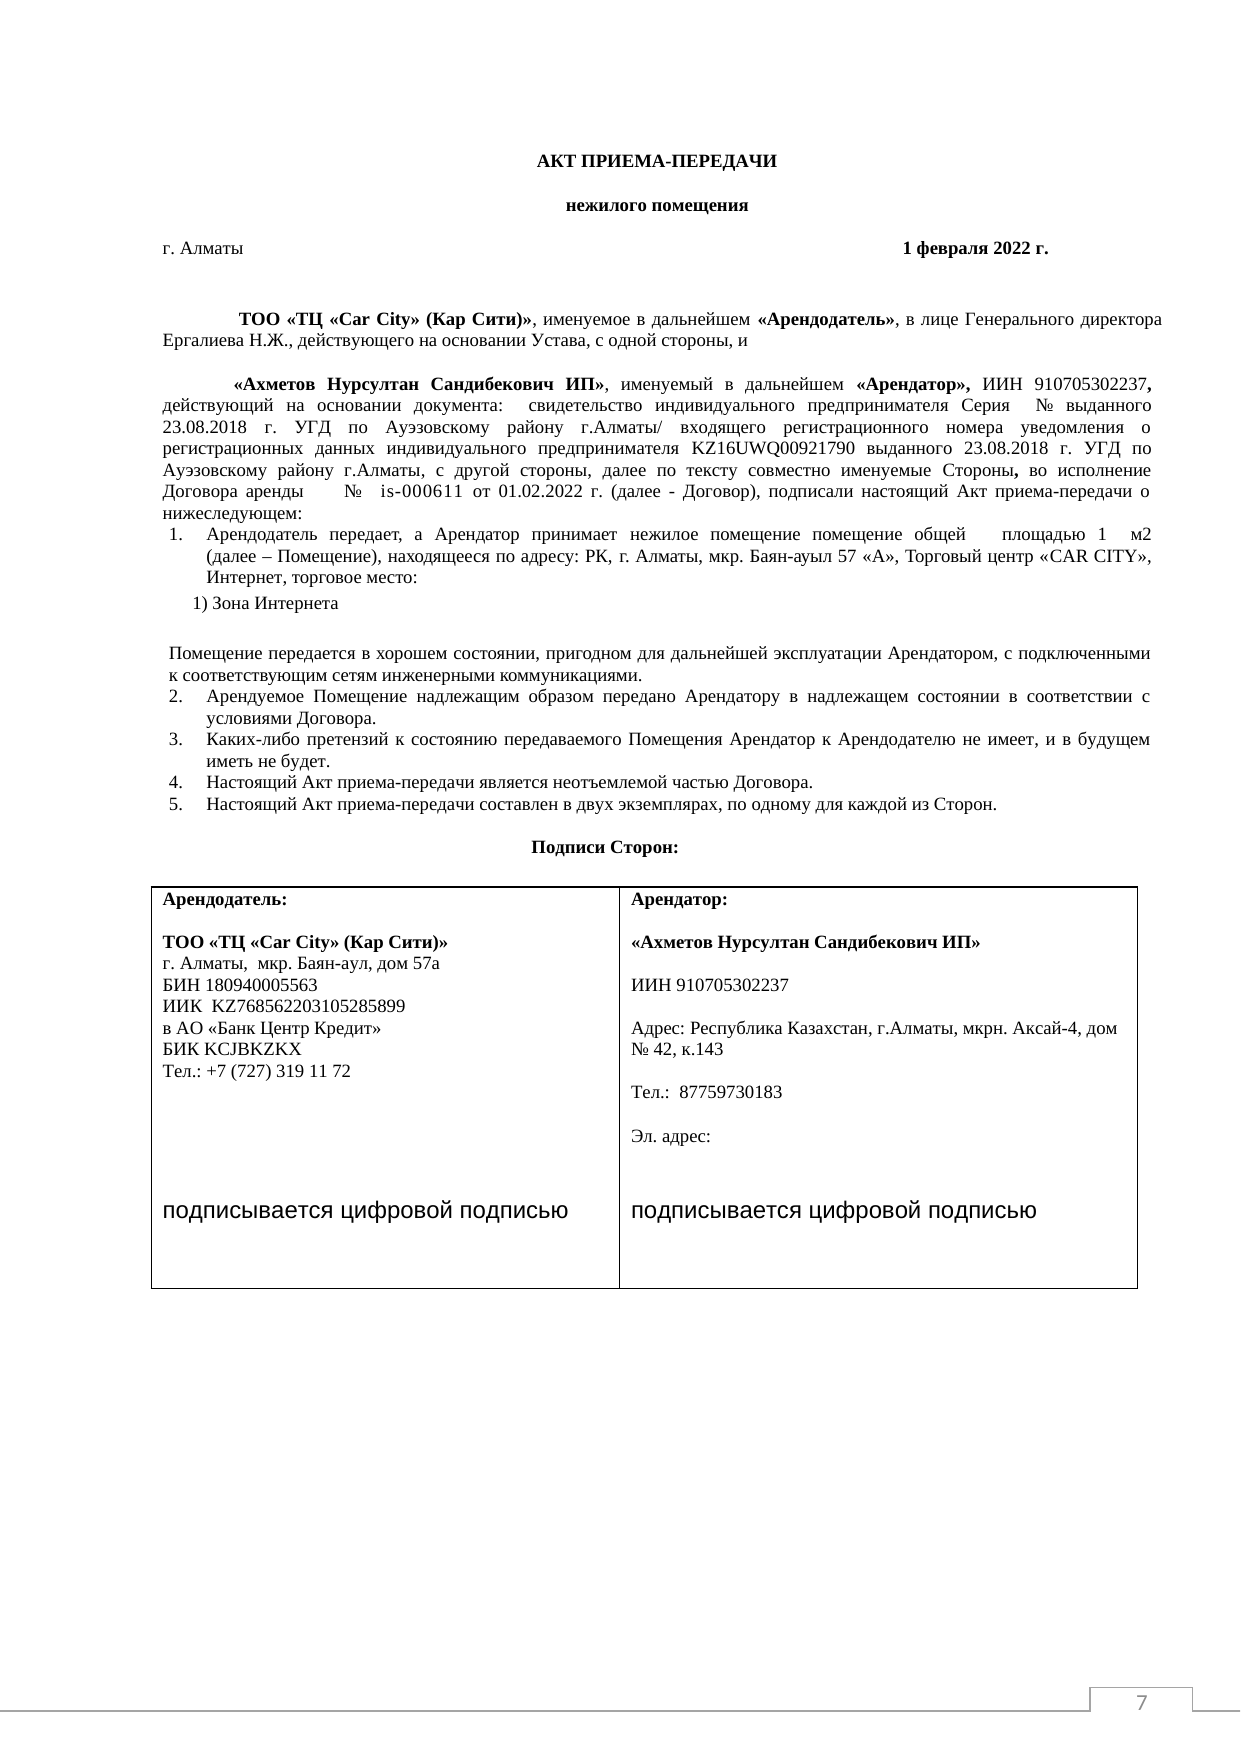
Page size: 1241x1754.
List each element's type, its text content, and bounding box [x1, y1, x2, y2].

table_header Арендатор: «Ахметов Нурсултан Сандибекович ИП» ИИН 910705302237 Адрес: Республика Казахстан, г.Алматы, мкрн. Аксай-4, дом № 42, к.143 Тел.: 87759730183 Эл. адрес: [620, 888, 1137, 1196]
text нежилого помещения [162, 193, 1152, 215]
table_header Арендодатель: ТОО «ТЦ «Car City» (Кар Сити)» г. Алматы, мкр. Баян-аул, дом 57а БИН 180940005563 ИИК KZ768562203105285899 в АО «Банк Центр Кредит» БИК KCJBKZKX Тел.: +7 (727) 319 11 72 [152, 888, 619, 1196]
list Арендуемое Помещение надлежащим образом передано Арендатору в надлежащем состоянии в соответствии с условиями Договора. [169, 685, 1152, 728]
table_cell подписывается цифровой подписью [152, 1196, 619, 1288]
list Каких-либо претензий к состоянию передаваемого Помещения Арендатор к Арендодателю не имеет, и в будущем иметь не будет. [169, 728, 1152, 771]
text Подписи Сторон: [531, 836, 1152, 858]
text «Ахметов Нурсултан Сандибекович ИП», именуемый в дальнейшем «Арендатор», ИИН 910705302237, действующий на основании документа: свидетельство индивидуального предпринимателя Серия № выданного 23.08.2018 г. УГД по Ауэзовскому району г.Алматы/ входящего регистрационного номера уведомления о регистрационных данных индивидуального предпринимателя KZ16UWQ00921790 выданного 23.08.2018 г. УГД по Ауэзовскому району г.Алматы, с другой стороны, далее по тексту совместно именуемые Стороны, во исполнение Договора аренды № is-000611 от 01.02.2022 г. (далее - Договор), подписали настоящий Акт приема-передачи о нижеследующем: [162, 372, 1152, 523]
list Арендодатель передает, а Арендатор принимает нежилое помещение помещение общей площадью 1 м2 (далее – Помещение), находящееся по адресу: РК, г. Алматы, мкр. Баян-ауыл 57 «А», Торговый центр «CAR CITY», Интернет, торговое место: [169, 523, 1152, 588]
text ТОО «ТЦ «Car City» (Кар Сити)», именуемое в дальнейшем «Арендодатель», в лице Генерального директора Ергалиева Н.Ж., действующего на основании Устава, с одной стороны, и [162, 308, 1163, 351]
text г. Алматы 1 февраля 2022 г. [162, 237, 1152, 258]
list Помещение передается в хорошем состоянии, пригодном для дальнейшей эксплуатации Арендатором, с подключенными к соответствующим сетям инженерными коммуникациями. [169, 642, 1152, 685]
text 1) Зона Интернета [192, 588, 1152, 615]
table_cell подписывается цифровой подписью [620, 1196, 1137, 1288]
list Настоящий Акт приема-передачи составлен в двух экземплярах, по одному для каждой из Сторон. [169, 793, 1152, 814]
text АКТ ПРИЕМА-ПЕРЕДАЧИ [162, 150, 1152, 172]
list Настоящий Акт приема-передачи является неотъемлемой частью Договора. [169, 771, 1152, 793]
